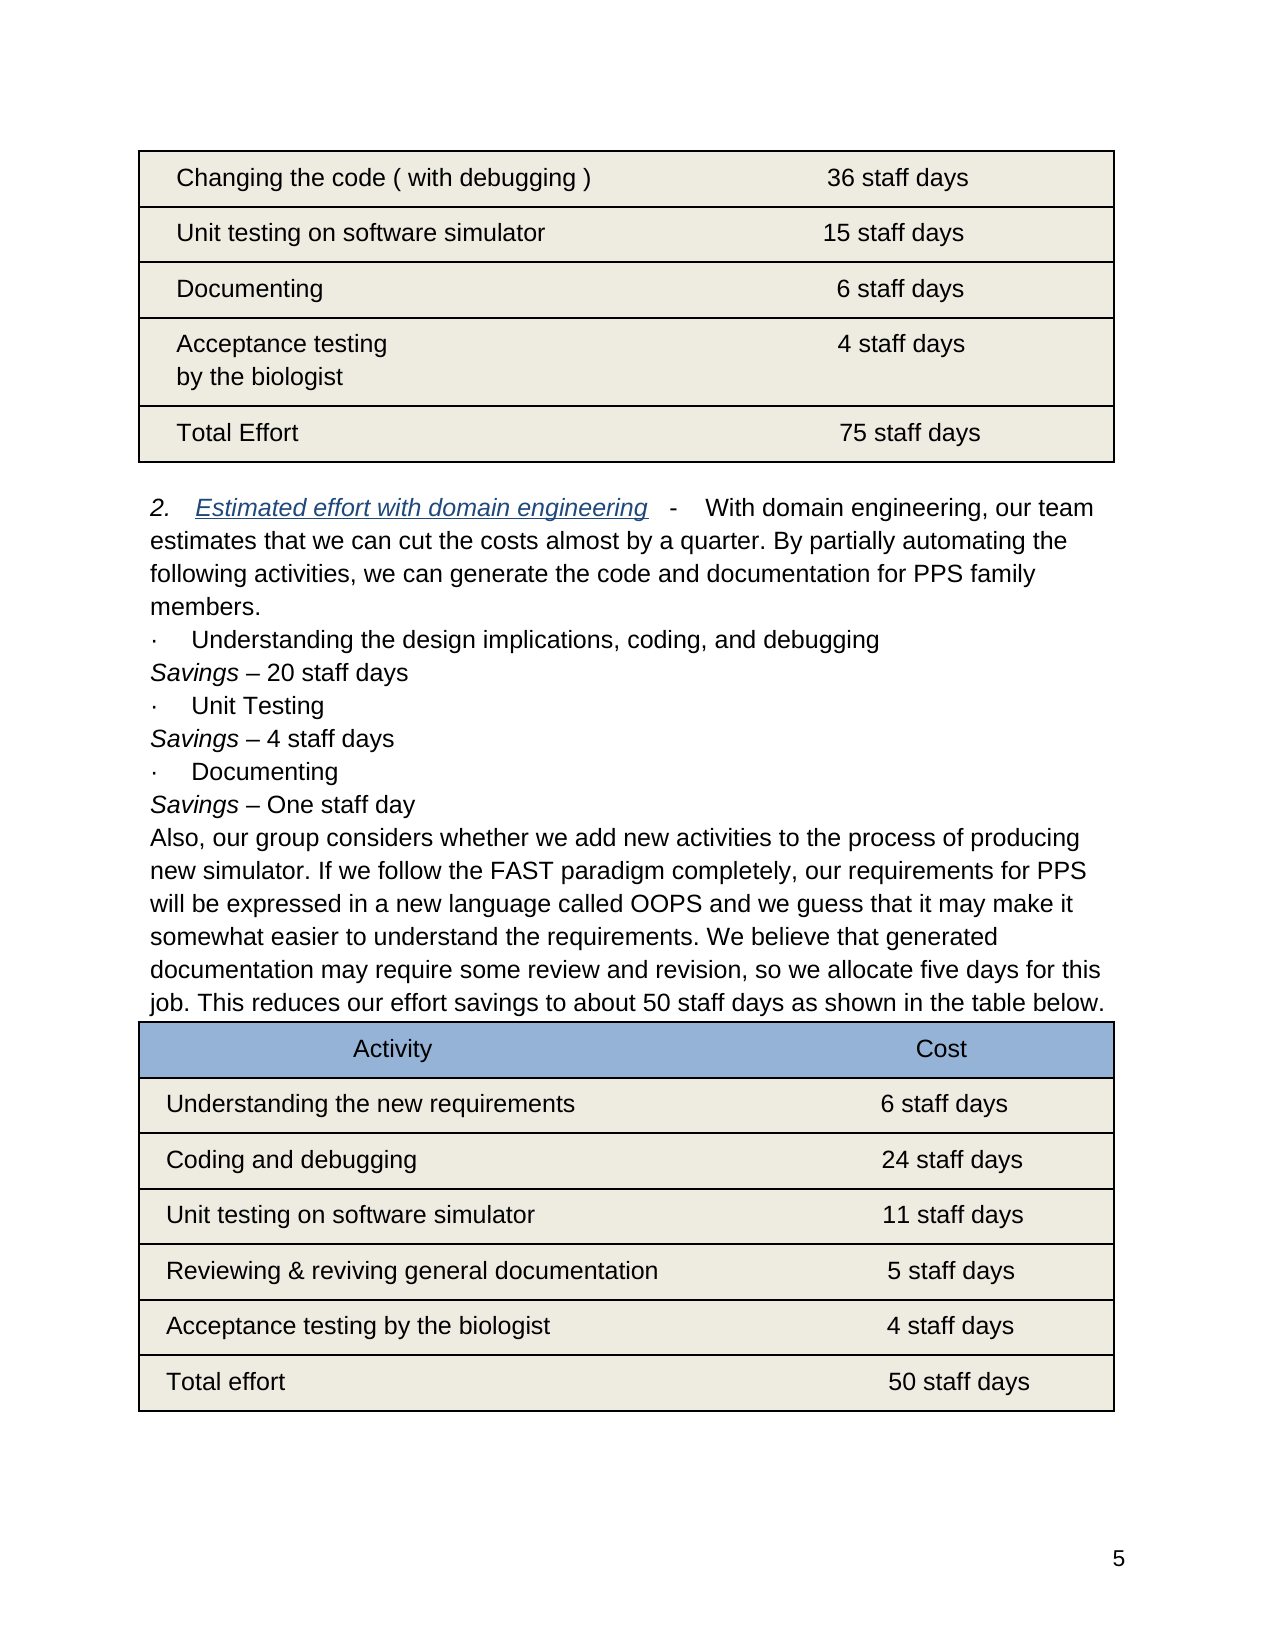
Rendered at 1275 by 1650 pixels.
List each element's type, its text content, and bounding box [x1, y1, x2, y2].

table_cell Acceptance testing 4 staff days by the biologist [140, 319, 1113, 405]
text Savings – 20 staff days [150, 658, 1125, 687]
table_cell Coding and debugging 24 staff days [140, 1134, 1113, 1188]
text 2. Estimated effort with domain engineering - With domain engineering, our team estimates that we can cut the costs almost by a quarter. By partially automating the following activities, we can generate the code and documentation for PPS family members. [150, 493, 1125, 621]
text · Unit Testing [150, 691, 1125, 720]
table_cell Total effort 50 staff days [140, 1356, 1113, 1410]
table_cell Understanding the new requirements 6 staff days [140, 1079, 1113, 1132]
text Also, our group considers whether we add new activities to the process of producing new simulator. If we follow the FAST paradigm completely, our requirements for PPS will be expressed in a new language called OOPS and we guess that it may make it somewhat easier to understand the requirements. We believe that generated documentation may require some review and revision, so we allocate five days for this job. This reduces our effort savings to about 50 staff days as shown in the table below. [150, 823, 1125, 1017]
table_cell Total Effort 75 staff days [140, 407, 1113, 461]
table_cell Unit testing on software simulator 11 staff days [140, 1190, 1113, 1243]
table_cell Changing the code ( with debugging ) 36 staff days [140, 152, 1113, 206]
text Savings – One staff day [150, 790, 1125, 819]
text Savings – 4 staff days [150, 724, 1125, 753]
table_cell Unit testing on software simulator 15 staff days [140, 208, 1113, 261]
table_cell Acceptance testing by the biologist 4 staff days [140, 1301, 1113, 1354]
table_cell Reviewing & reviving general documentation 5 staff days [140, 1245, 1113, 1299]
table_cell Documenting 6 staff days [140, 263, 1113, 317]
table_header Activity Cost [140, 1023, 1113, 1077]
text · Understanding the design implications, coding, and debugging [150, 625, 1125, 654]
text · Documenting [150, 757, 1125, 786]
